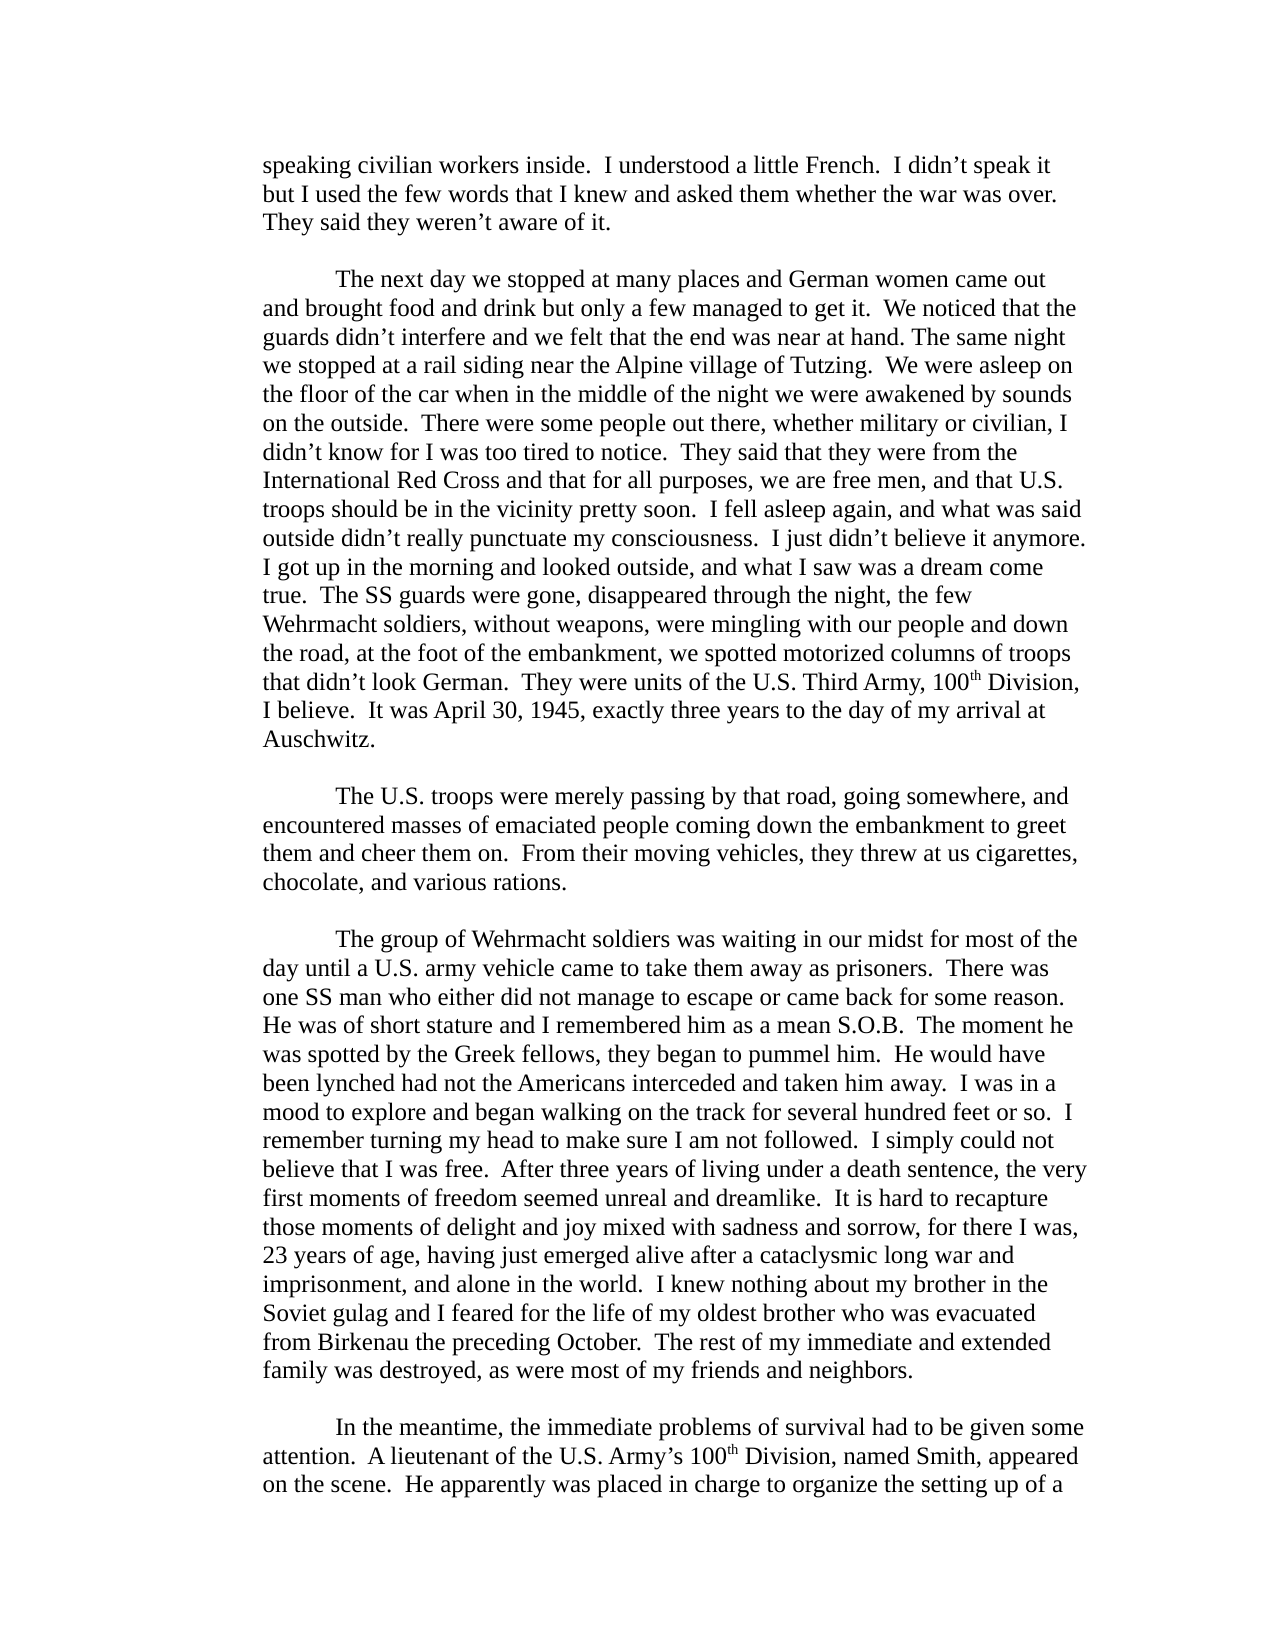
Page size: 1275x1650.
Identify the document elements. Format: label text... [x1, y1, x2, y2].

text The next day we stopped at many places and German women came out and brought food and drink but only a few managed to get it. We noticed that the guards didn’t interfere and we felt that the end was near at hand. The same night we stopped at a rail siding near the Alpine village of Tutzing. We were asleep on the floor of the car when in the middle of the night we were awakened by sounds on the outside. There were some people out there, whether military or civilian, I didn’t know for I was too tired to notice. They said that they were from the International Red Cross and that for all purposes, we are free men, and that U.S. troops should be in the vicinity pretty soon. I fell asleep again, and what was said outside didn’t really punctuate my consciousness. I just didn’t believe it anymore. I got up in the morning and looked outside, and what I saw was a dream come true. The SS guards were gone, disappeared through the night, the few Wehrmacht soldiers, without weapons, were mingling with our people and down the road, at the foot of the embankment, we spotted motorized columns of troops that didn’t look German. They were units of the U.S. Third Army, 100th Division, I believe. It was April 30, 1945, exactly three years to the day of my arrival at Auschwitz. [262, 955, 1087, 1444]
text In the meantime, the car doors were opened and masses of prisoners were milling around on the platform. Hundreds decided to take off and ran in all directions towards the nearest village or town. I never did eat that raw potato and, instead, said to my friend, Isaac, if the war is really over, it’s over right here as well as in the nearest village, and there is no need to run into the unknown. First things first, I said, let’s go and find the car that holds the provisions. We located it, but it was difficult for me to climb up onto a railcar from the ground. I managed to hoist myself onto it and emerged with a loaf of bread and some margarine. So did he, and we both ate ourselves full after three months of near starvation. [262, 236, 1087, 524]
text A while later our train stopped alongside another train with French speaking civilian workers inside. I understood a little French. I didn’t speak it but I used the few words that I knew and asked them whether the war was over. They said they weren’t aware of it. [262, 811, 1087, 926]
text Soon enough, we heard the sound of shooting and saw emerging groups of prisoners running for their lives back to the train. We learned from them that as soon as they approached the village nearby, they were rounded up by Volksturm troops (Home Army) who shot at them and drove them back to the train. There were casualties. It turned out that some paid with their lives when they were almost at the threshold of freedom. The news from Munich about the end of the war turned out to be premature. The transport reassembled and got on its way again. [262, 552, 1087, 782]
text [262, 150, 1087, 207]
